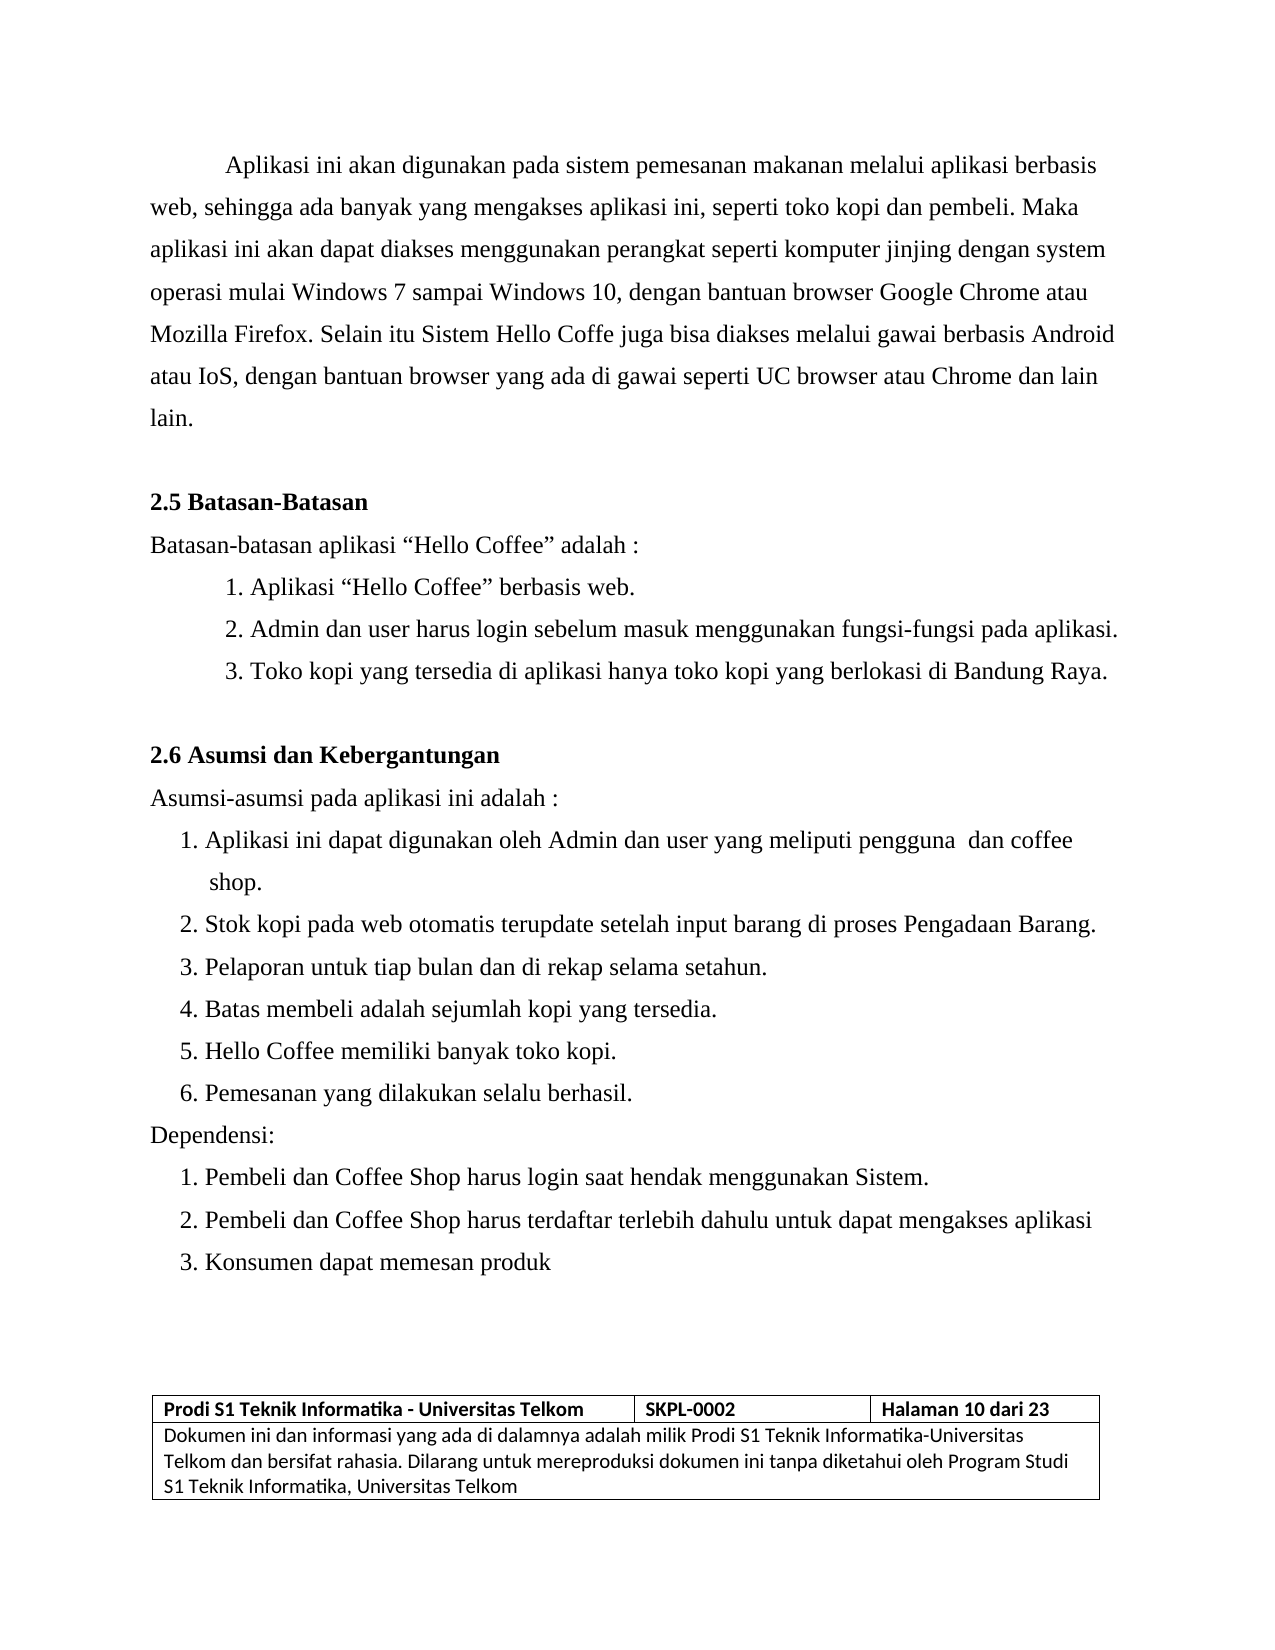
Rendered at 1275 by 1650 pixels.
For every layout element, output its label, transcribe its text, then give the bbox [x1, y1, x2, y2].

text Aplikasi ini akan digunakan pada sistem pemesanan makanan melalui aplikasi berbasis [150, 150, 1125, 179]
text 3. Konsumen dapat memesan produk [150, 1247, 1125, 1276]
text 2. Admin dan user harus login sebelum masuk menggunakan fungsi-fungsi pada aplikasi. [150, 614, 1125, 643]
text web, sehingga ada banyak yang mengakses aplikasi ini, seperti toko kopi dan pembeli. Maka aplikasi ini akan dapat diakses menggunakan perangkat seperti komputer jinjing dengan system operasi mulai Windows 7 sampai Windows 10, dengan bantuan browser Google Chrome atau Mozilla Firefox. Selain itu Sistem Hello Coffe juga bisa diakses melalui gawai berbasis Android atau IoS, dengan bantuan browser yang ada di gawai seperti UC browser atau Chrome dan lain [150, 192, 1125, 390]
text Batasan-batasan aplikasi “Hello Coffee” adalah : [150, 530, 1125, 558]
text 1. Pembeli dan Coffee Shop harus login saat hendak menggunakan Sistem. [150, 1162, 1125, 1191]
text 3. Toko kopi yang tersedia di aplikasi hanya toko kopi yang berlokasi di Bandung Raya. [150, 656, 1125, 685]
text Asumsi-asumsi pada aplikasi ini adalah : [150, 783, 1125, 812]
text 1. Aplikasi “Hello Coffee” berbasis web. [150, 572, 1125, 601]
text Dependensi: [150, 1120, 1125, 1149]
text 3. Pelaporan untuk tiap bulan dan di rekap selama setahun. [179, 952, 1125, 980]
text lain. [150, 403, 1125, 432]
text 4. Batas membeli adalah sejumlah kopi yang tersedia. [179, 994, 1125, 1022]
text 2.6 Asumsi dan Kebergantungan [150, 741, 1125, 769]
text 6. Pemesanan yang dilakukan selalu berhasil. [179, 1078, 1125, 1107]
text 1. Aplikasi ini dapat digunakan oleh Admin dan user yang meliputi pengguna dan coffee shop. [179, 825, 1125, 896]
text 2.5 Batasan-Batasan [150, 487, 1125, 516]
text 2. Pembeli dan Coffee Shop harus terdaftar terlebih dahulu untuk dapat mengakses aplikasi [150, 1205, 1125, 1233]
text 5. Hello Coffee memiliki banyak toko kopi. [179, 1036, 1125, 1065]
text 2. Stok kopi pada web otomatis terupdate setelah input barang di proses Pengadaan Barang. [179, 909, 1125, 938]
